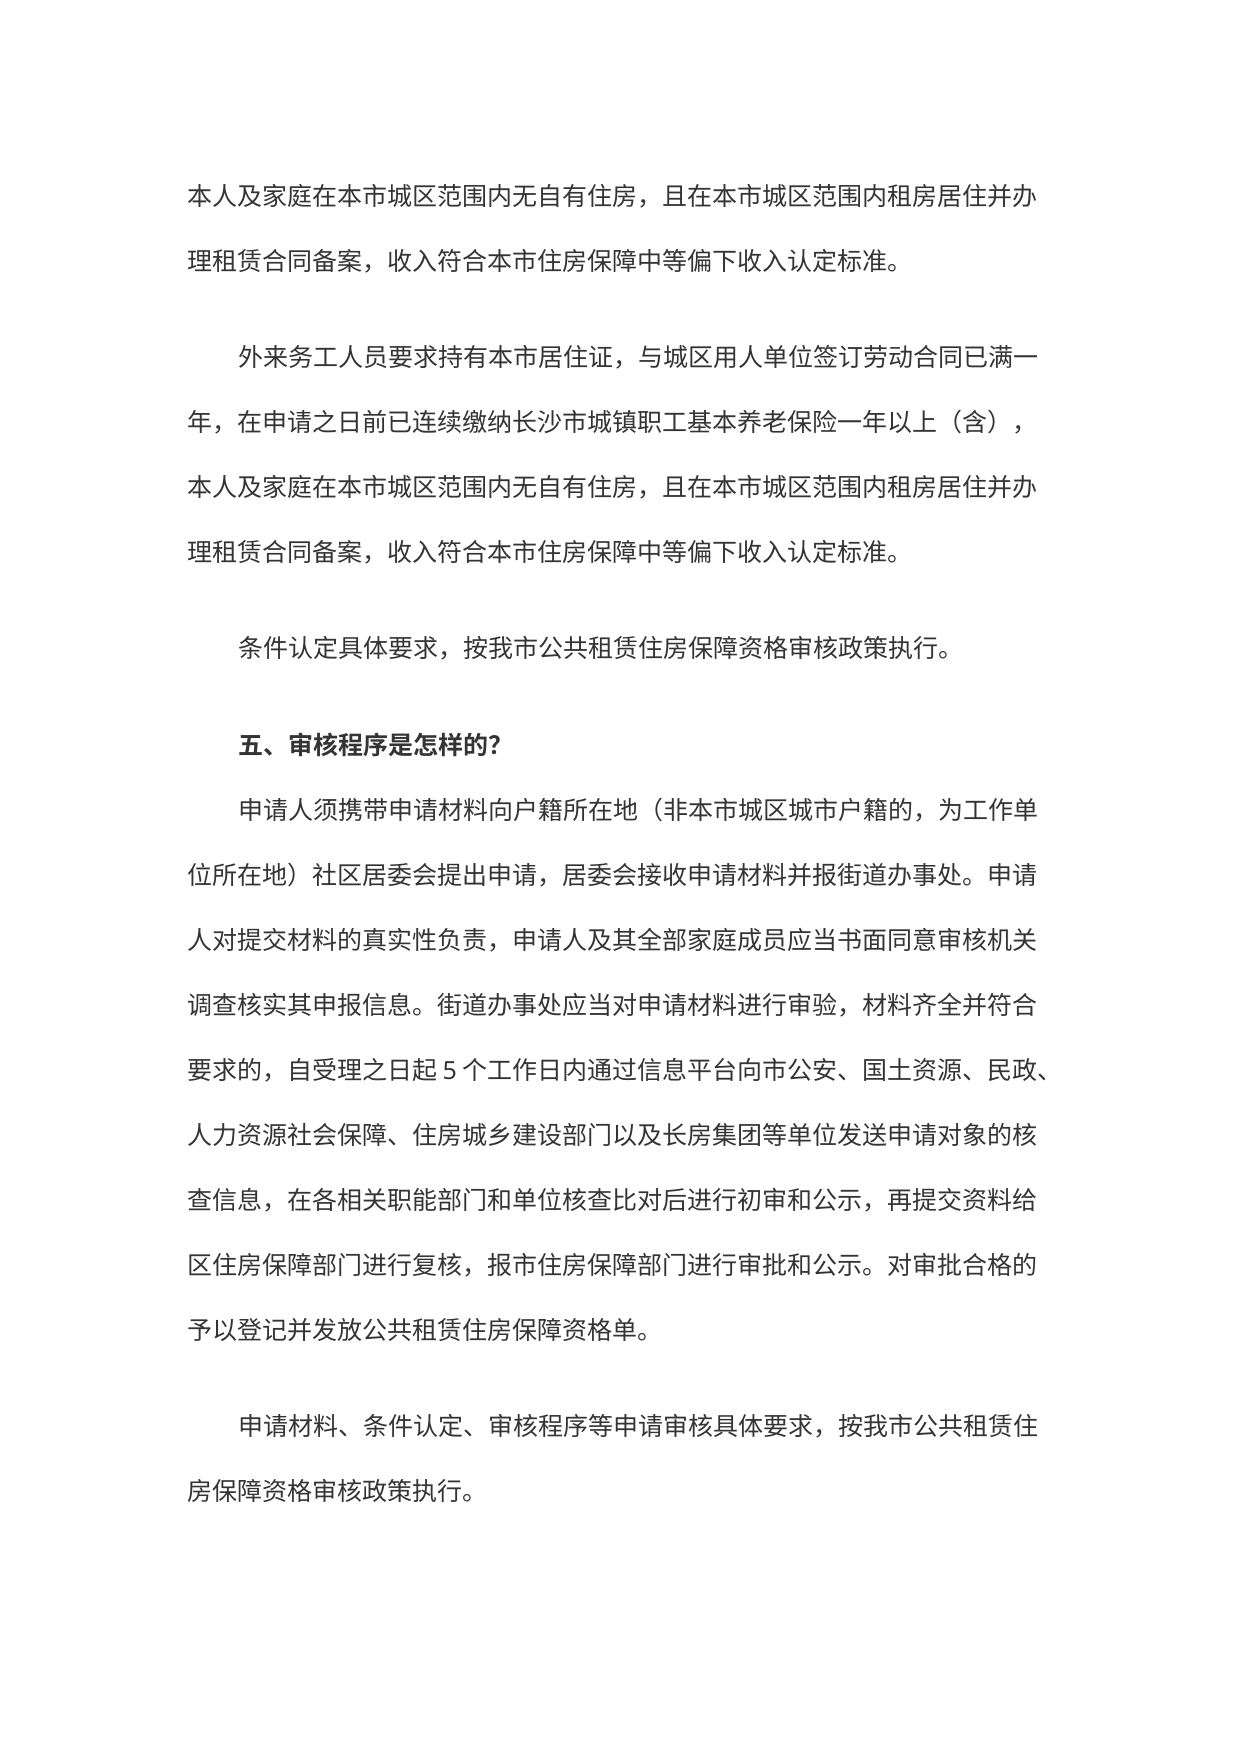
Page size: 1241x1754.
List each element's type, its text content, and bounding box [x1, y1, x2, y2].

text 条件认定具体要求，按我市公共租赁住房保障资格审核政策执行。 [187, 614, 1053, 679]
text 五、审核程序是怎样的？ [187, 711, 1053, 776]
text 外来务工人员要求持有本市居住证，与城区用人单位签订劳动合同已满一年，在申请之日前已连续缴纳长沙市城镇职工基本养老保险一年以上（含），本人及家庭在本市城区范围内无自有住房，且在本市城区范围内租房居住并办理租赁合同备案，收入符合本市住房保障中等偏下收入认定标准。 [187, 323, 1053, 583]
text 申请材料、条件认定、审核程序等申请审核具体要求，按我市公共租赁住房保障资格审核政策执行。 [187, 1392, 1053, 1522]
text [187, 162, 1053, 292]
text 申请人须携带申请材料向户籍所在地（非本市城区城市户籍的，为工作单位所在地）社区居委会提出申请，居委会接收申请材料并报街道办事处。申请人对提交材料的真实性负责，申请人及其全部家庭成员应当书面同意审核机关调查核实其申报信息。街道办事处应当对申请材料进行审验，材料齐全并符合要求的，自受理之日起5个工作日内通过信息平台向市公安、国土资源、民政、人力资源社会保障、住房城乡建设部门以及长房集团等单位发送申请对象的核查信息，在各相关职能部门和单位核查比对后进行初审和公示，再提交资料给区住房保障部门进行复核，报市住房保障部门进行审批和公示。对审批合格的予以登记并发放公共租赁住房保障资格单。 [187, 776, 1053, 1361]
